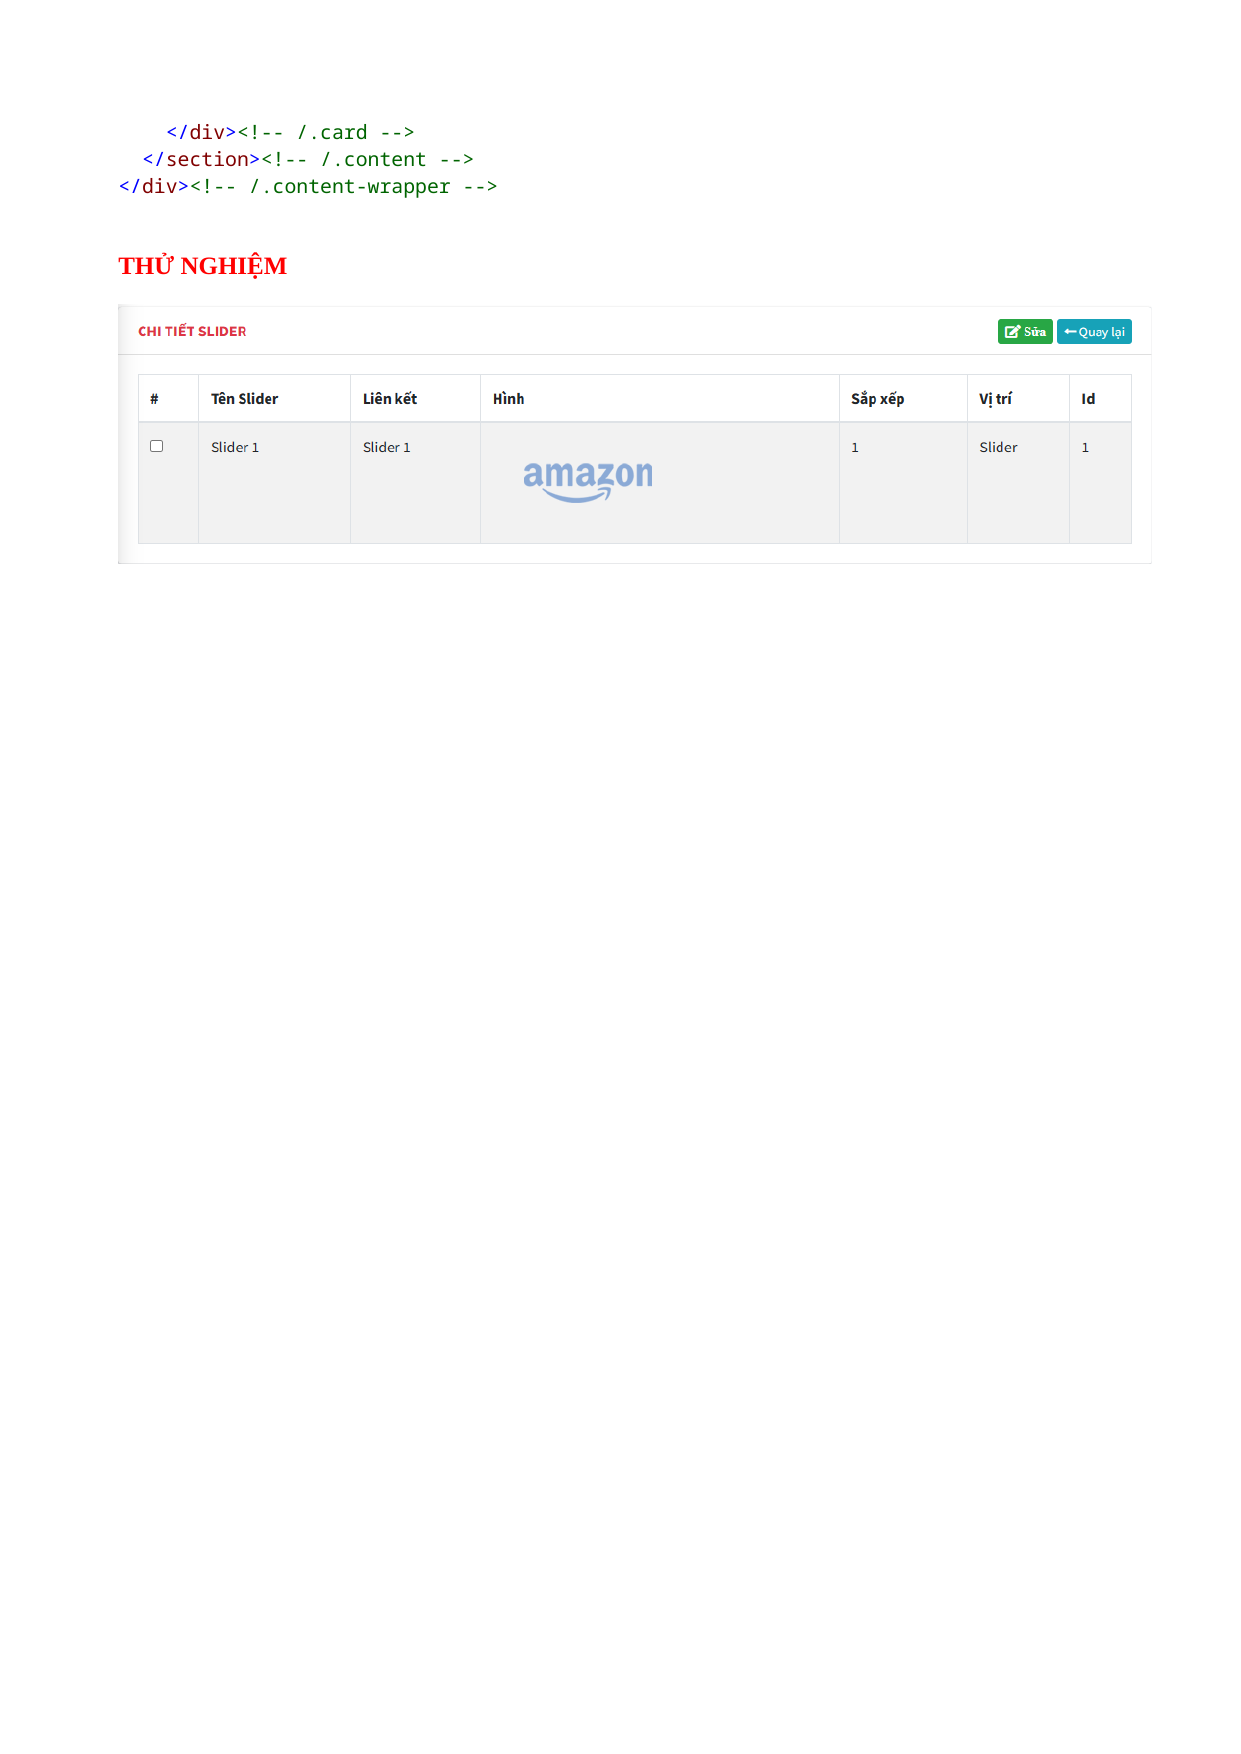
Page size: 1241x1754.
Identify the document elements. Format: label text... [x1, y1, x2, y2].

text </div><!-- /.card --> [118, 118, 1152, 145]
subtitle Thử nghiệm [118, 251, 1152, 280]
text </div><!-- /.content-wrapper --> [118, 172, 1152, 199]
text </section><!-- /.content --> [118, 145, 1152, 172]
